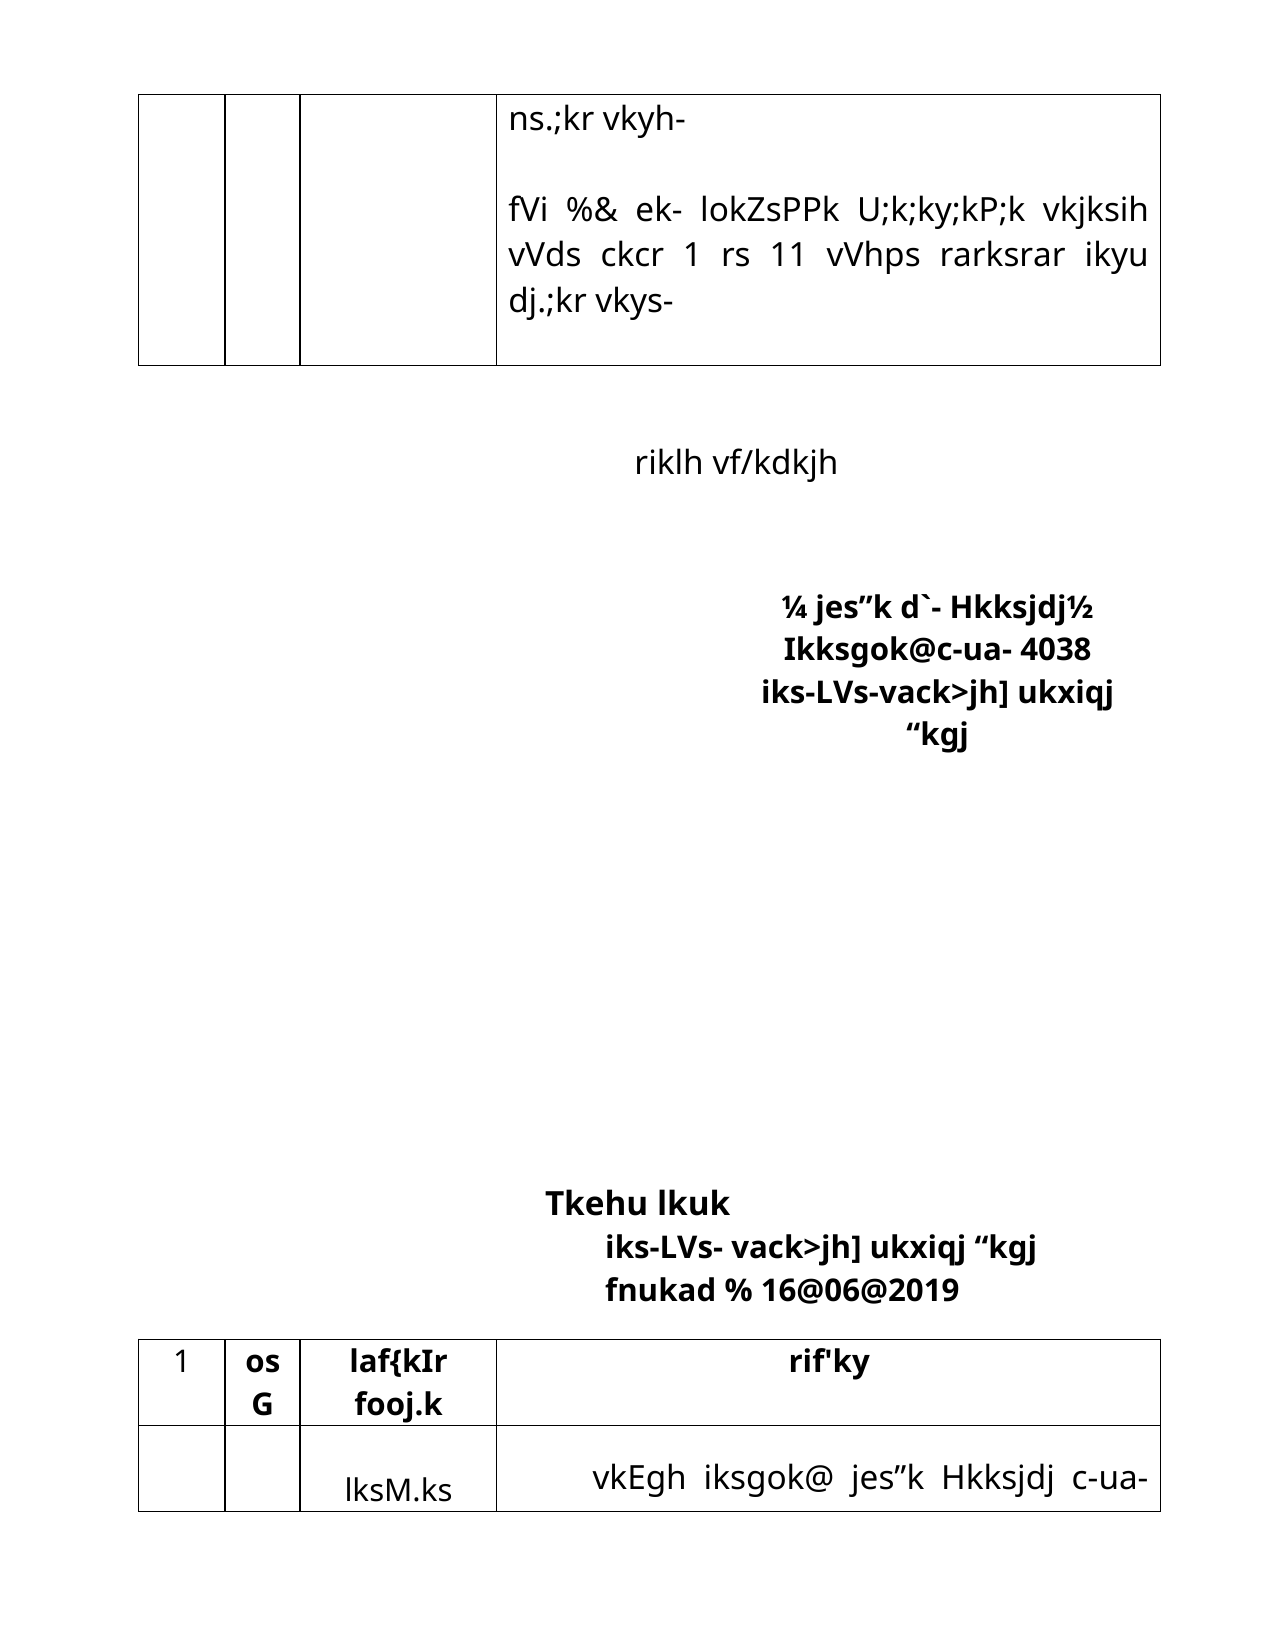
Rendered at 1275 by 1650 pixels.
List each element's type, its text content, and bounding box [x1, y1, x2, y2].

table_cell [226, 95, 299, 364]
text Ikksgok@c-ua- 4038 [750, 627, 1125, 670]
table_cell [139, 1426, 224, 1511]
table_cell [226, 1426, 299, 1511]
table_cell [497, 95, 1160, 364]
text fnukad % 16@06@2019 [150, 1268, 1125, 1338]
table_header 1 [139, 1340, 224, 1425]
table_cell [139, 95, 224, 364]
text Tkehu lkuk [150, 1180, 1125, 1225]
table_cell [497, 1426, 1160, 1511]
text ¼ jes”k d`- Hkksjdj½ [750, 584, 1125, 627]
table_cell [301, 1426, 496, 1511]
text iks-LVs- vack>jh] ukxiqj “kgj [150, 1225, 1125, 1268]
text riklh vf/kdkjh [150, 438, 1125, 484]
table_header osG [226, 1340, 299, 1425]
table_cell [301, 95, 496, 364]
table_header laf{kIr fooj.k [301, 1340, 496, 1425]
table_header rif'ky [497, 1340, 1160, 1425]
text iks-LVs-vack>jh] ukxiqj “kgj [750, 670, 1125, 755]
